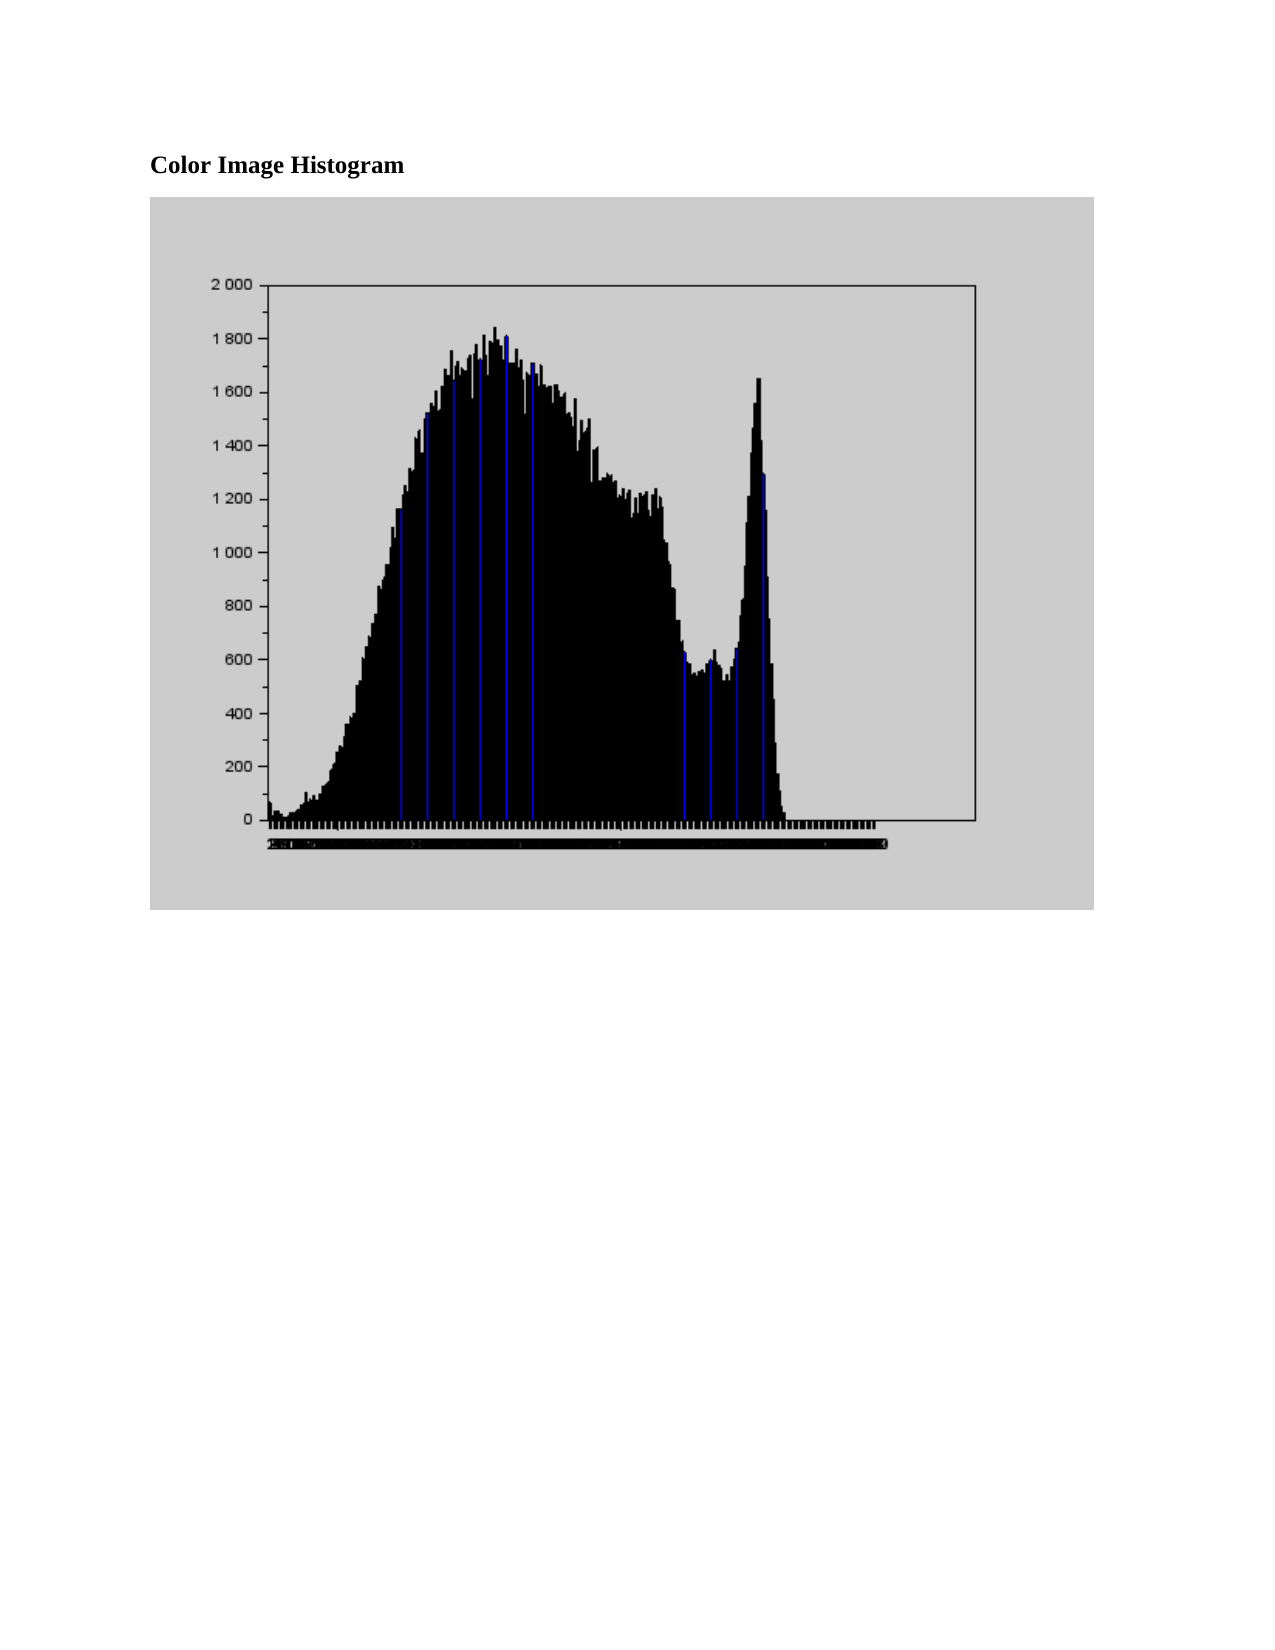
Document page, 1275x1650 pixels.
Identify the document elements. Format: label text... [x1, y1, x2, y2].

picture [150, 197, 1094, 910]
text Color Image Histogram [150, 151, 1187, 179]
